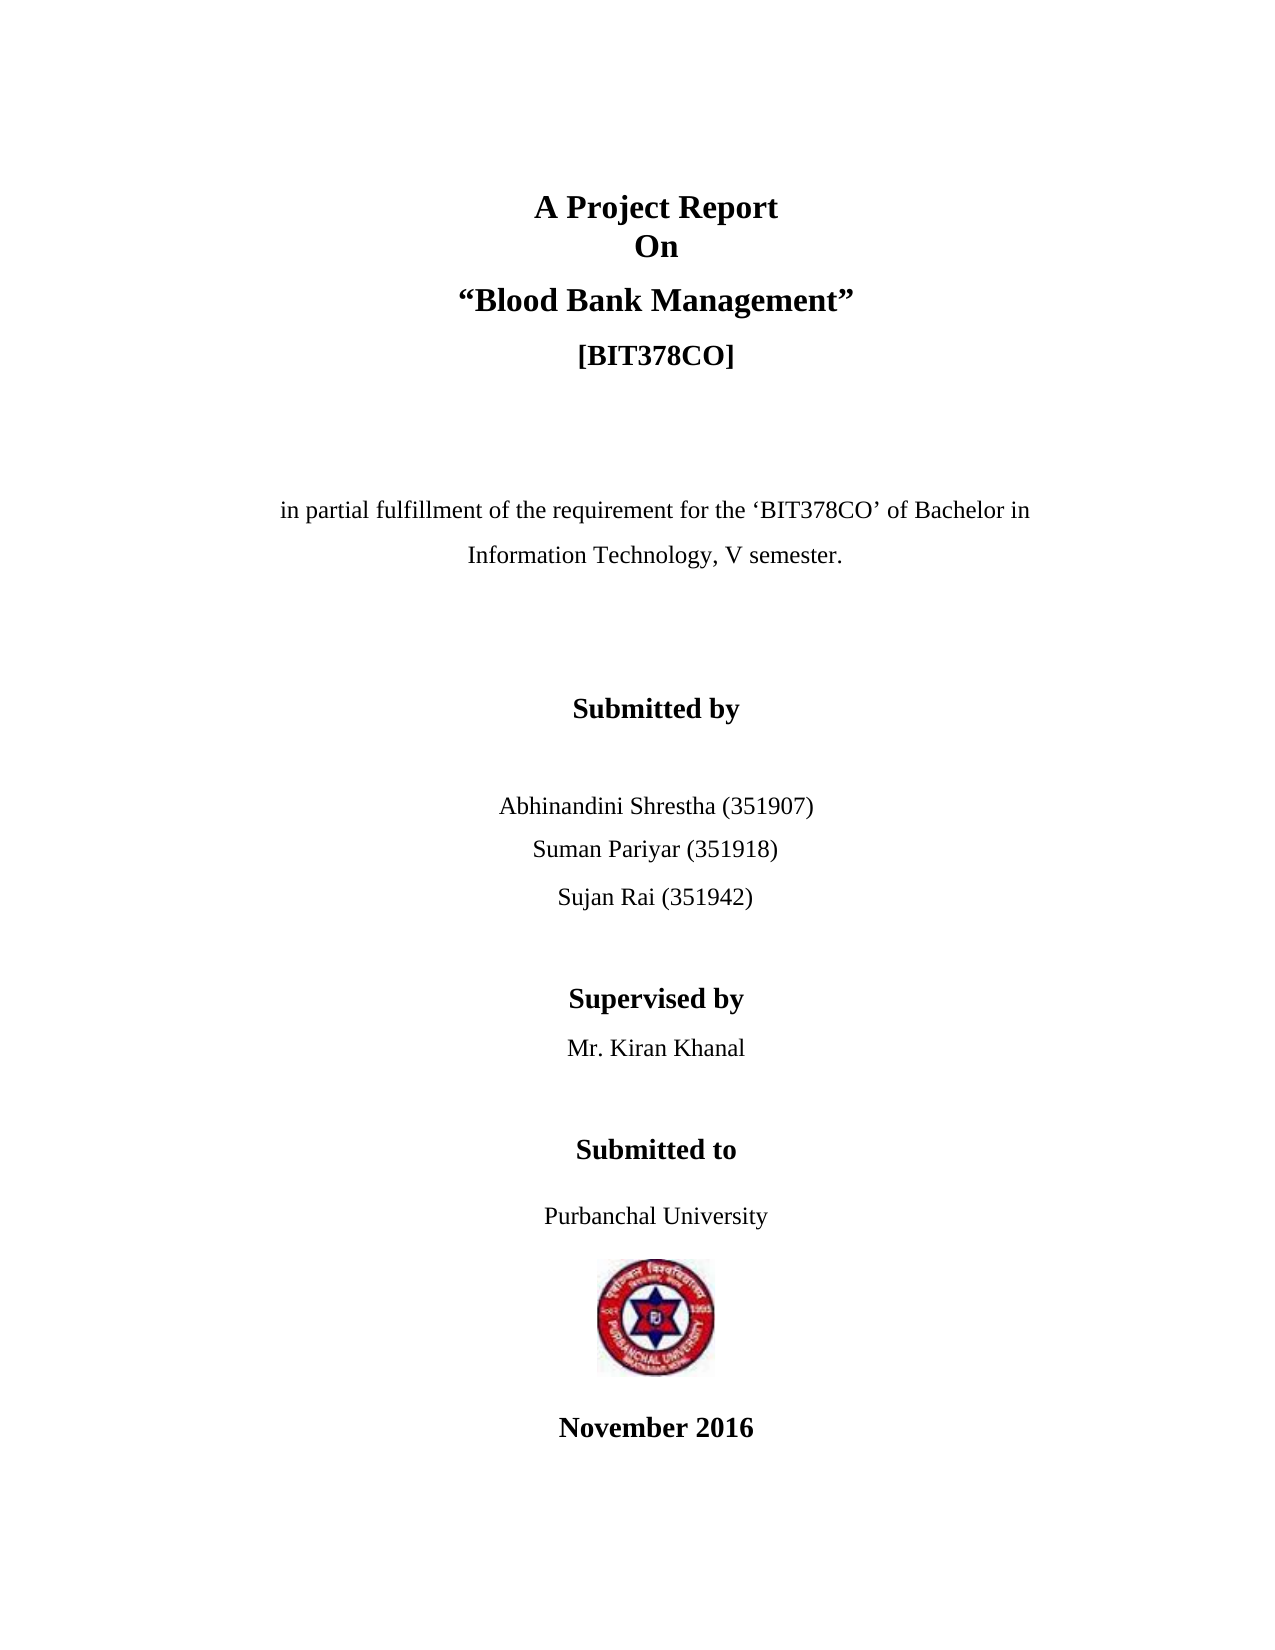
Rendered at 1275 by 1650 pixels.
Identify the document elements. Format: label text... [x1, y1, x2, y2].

text Suman Pariyar (351918) [225, 834, 1085, 863]
text November 2016 [225, 1410, 1087, 1443]
text Submitted by [225, 691, 1087, 724]
text On [225, 226, 1087, 264]
text A Project Report [225, 188, 1087, 226]
text Abhinandini Shrestha (351907) [225, 791, 1087, 820]
text Purbanchal University [225, 1201, 1087, 1230]
text “Blood Bank Management” [225, 281, 1087, 319]
text in partial fulfillment of the requirement for the ‘BIT378CO’ of Bachelor in Information Technology, V semester. [225, 496, 1085, 569]
text Sujan Rai (351942) [225, 882, 1085, 910]
text [BIT378CO] [225, 338, 1087, 372]
text Submitted to [225, 1132, 1087, 1166]
text Supervised by [225, 981, 1087, 1014]
text Mr. Kiran Khanal [225, 1033, 1087, 1062]
picture [597, 1259, 716, 1377]
